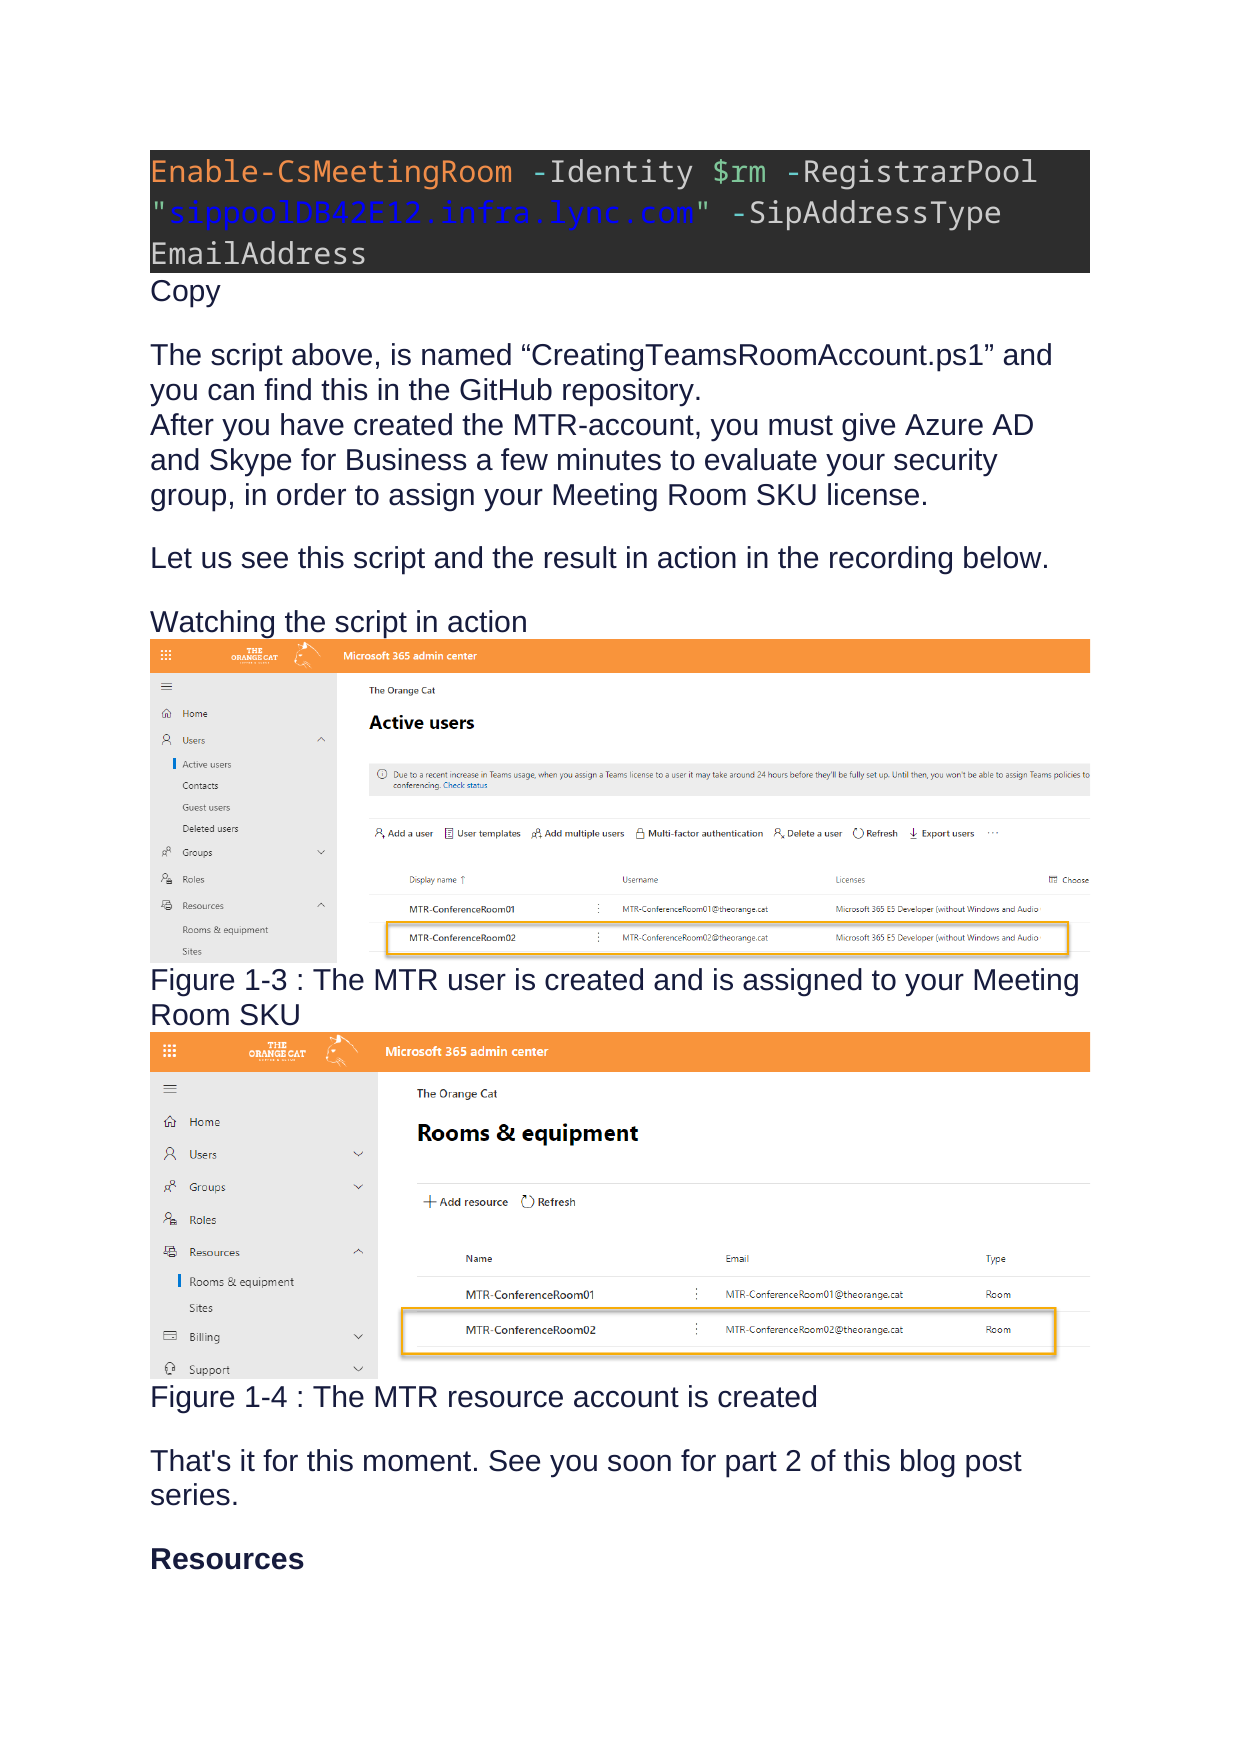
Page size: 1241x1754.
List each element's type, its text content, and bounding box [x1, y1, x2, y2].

picture [150, 639, 1091, 963]
text The script above, is named “CreatingTeamsRoomAccount.ps1” and you can find this in the GitHub repository. After you have created the MTR-account, you must give Azure AD and Skype for Business a few minutes to evaluate your security group, in order to assign your Meeting Room SKU license. [150, 337, 1090, 511]
picture [150, 1032, 1091, 1379]
text Watching the script in actionFigure 1-3 : The MTR user is created and is assigned to your Meeting Room SKUFigure 1-4 : The MTR resource account is created [150, 604, 1090, 639]
text Enable-CsMeetingRoom -Identity $rm -RegistrarPool "sippoolDB42E12.infra.lync.com" -SipAddressType EmailAddress [150, 150, 1090, 273]
text Watching the script in actionFigure 1-3 : The MTR user is created and is assigned to your Meeting Room SKUFigure 1-4 : The MTR resource account is created [150, 1379, 1090, 1413]
text Resources [150, 1541, 1090, 1576]
text Watching the script in actionFigure 1-3 : The MTR user is created and is assigned to your Meeting Room SKUFigure 1-4 : The MTR resource account is created [150, 963, 1090, 1032]
text Copy [150, 273, 1090, 308]
text That's it for this moment. See you soon for part 2 of this blog post series. [150, 1443, 1090, 1512]
text Let us see this script and the result in action in the recording below. [150, 541, 1090, 575]
